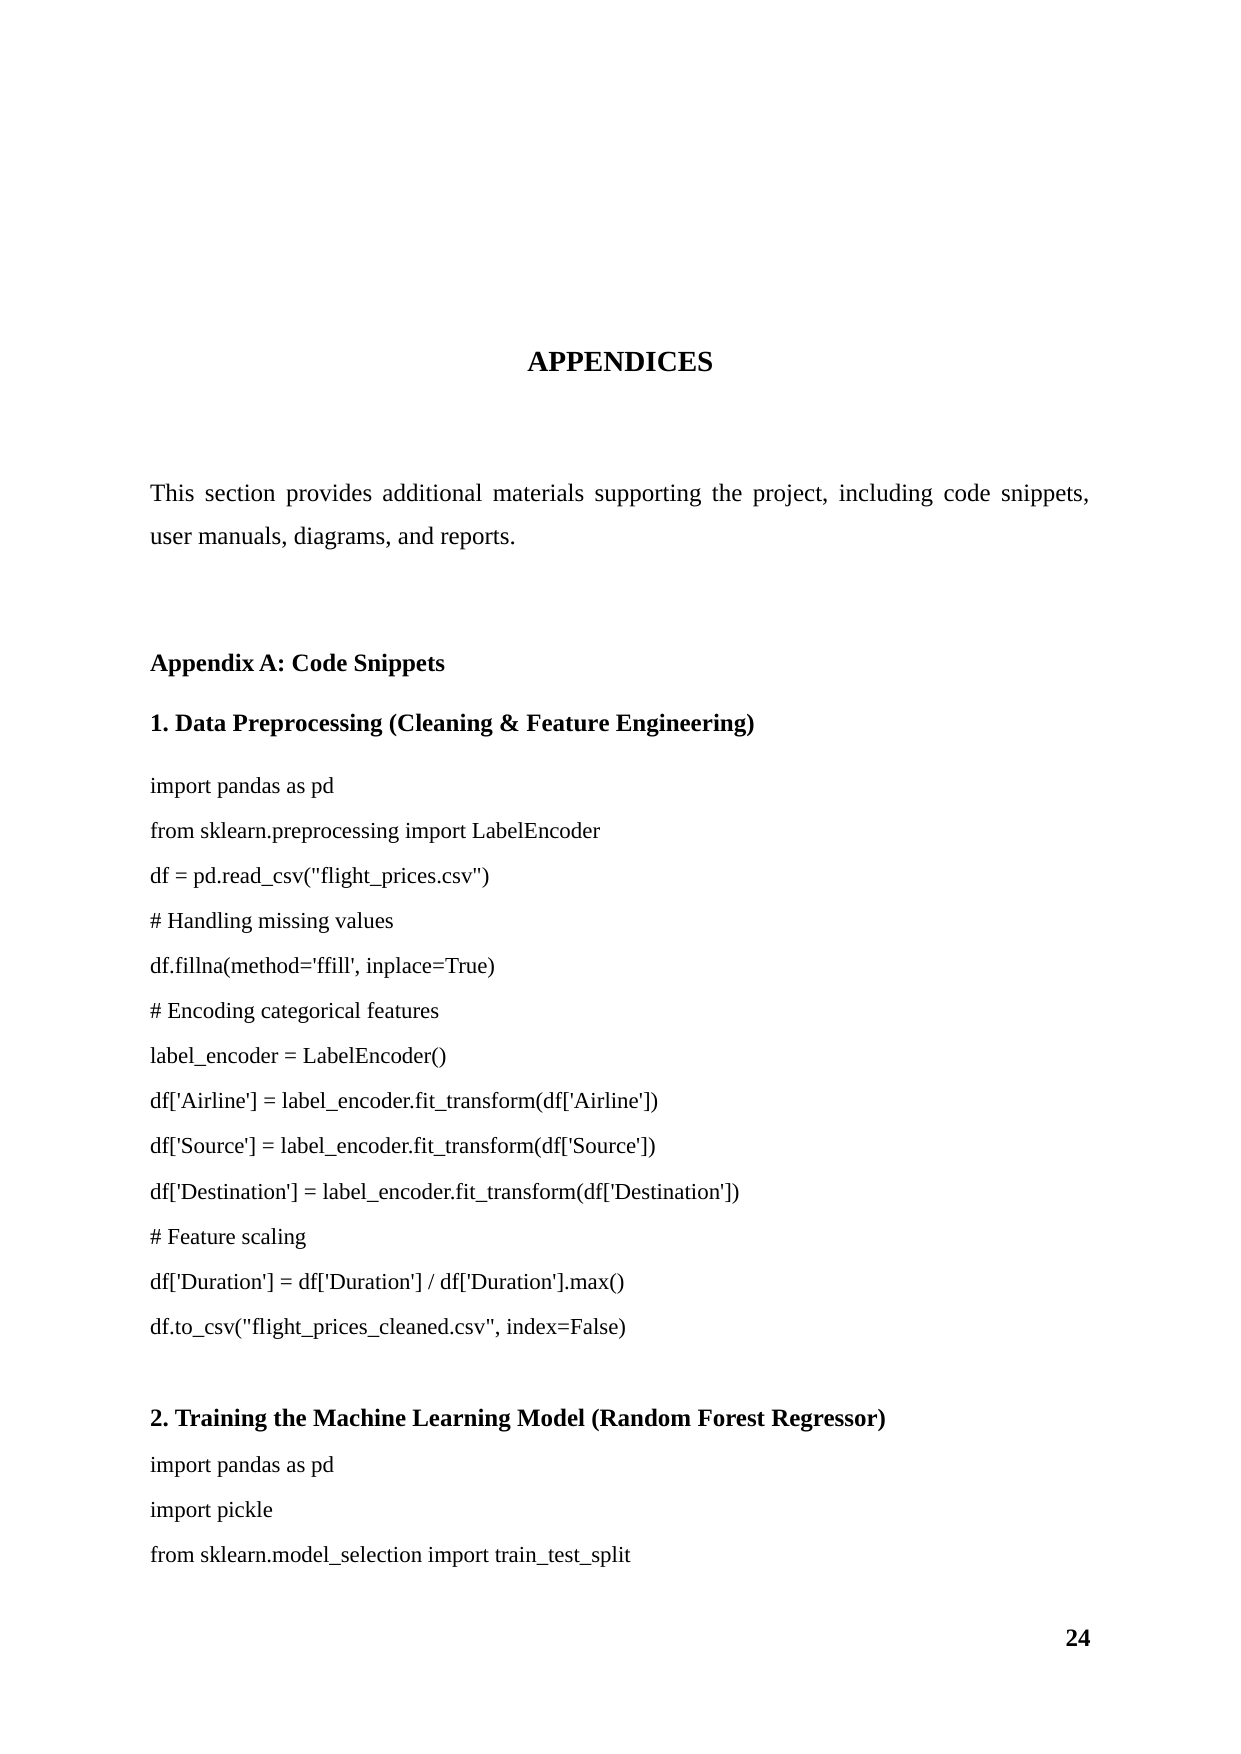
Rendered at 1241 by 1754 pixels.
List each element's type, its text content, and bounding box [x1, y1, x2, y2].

text # Handling missing values [150, 907, 1090, 933]
text import pandas as pd [150, 1451, 1090, 1477]
text Appendix A: Code Snippets [150, 648, 1090, 677]
text from sklearn.model_selection import train_test_split [150, 1541, 1090, 1567]
text df['Source'] = label_encoder.fit_transform(df['Source']) [150, 1133, 1090, 1159]
text df.to_csv("flight_prices_cleaned.csv", index=False) [150, 1313, 1090, 1339]
text df['Destination'] = label_encoder.fit_transform(df['Destination']) [150, 1178, 1090, 1204]
text df['Duration'] = df['Duration'] / df['Duration'].max() [150, 1268, 1090, 1294]
text This section provides additional materials supporting the project, including code snippets, user manuals, diagrams, and reports. [150, 478, 1090, 550]
text df['Airline'] = label_encoder.fit_transform(df['Airline']) [150, 1087, 1090, 1114]
text APPENDICES [150, 344, 1090, 378]
text import pandas as pd [150, 772, 1090, 798]
text label_encoder = LabelEncoder() [150, 1042, 1090, 1069]
text 2. Training the Machine Learning Model (Random Forest Regressor) [150, 1403, 1090, 1432]
text import pickle [150, 1496, 1090, 1522]
text from sklearn.preprocessing import LabelEncoder [150, 817, 1090, 843]
text df = pd.read_csv("flight_prices.csv") [150, 862, 1090, 888]
text df.fillna(method='ffill', inplace=True) [150, 952, 1090, 978]
text 1. Data Preprocessing (Cleaning & Feature Engineering) [150, 708, 1034, 737]
text # Encoding categorical features [150, 997, 1090, 1024]
text # Feature scaling [150, 1223, 1090, 1249]
